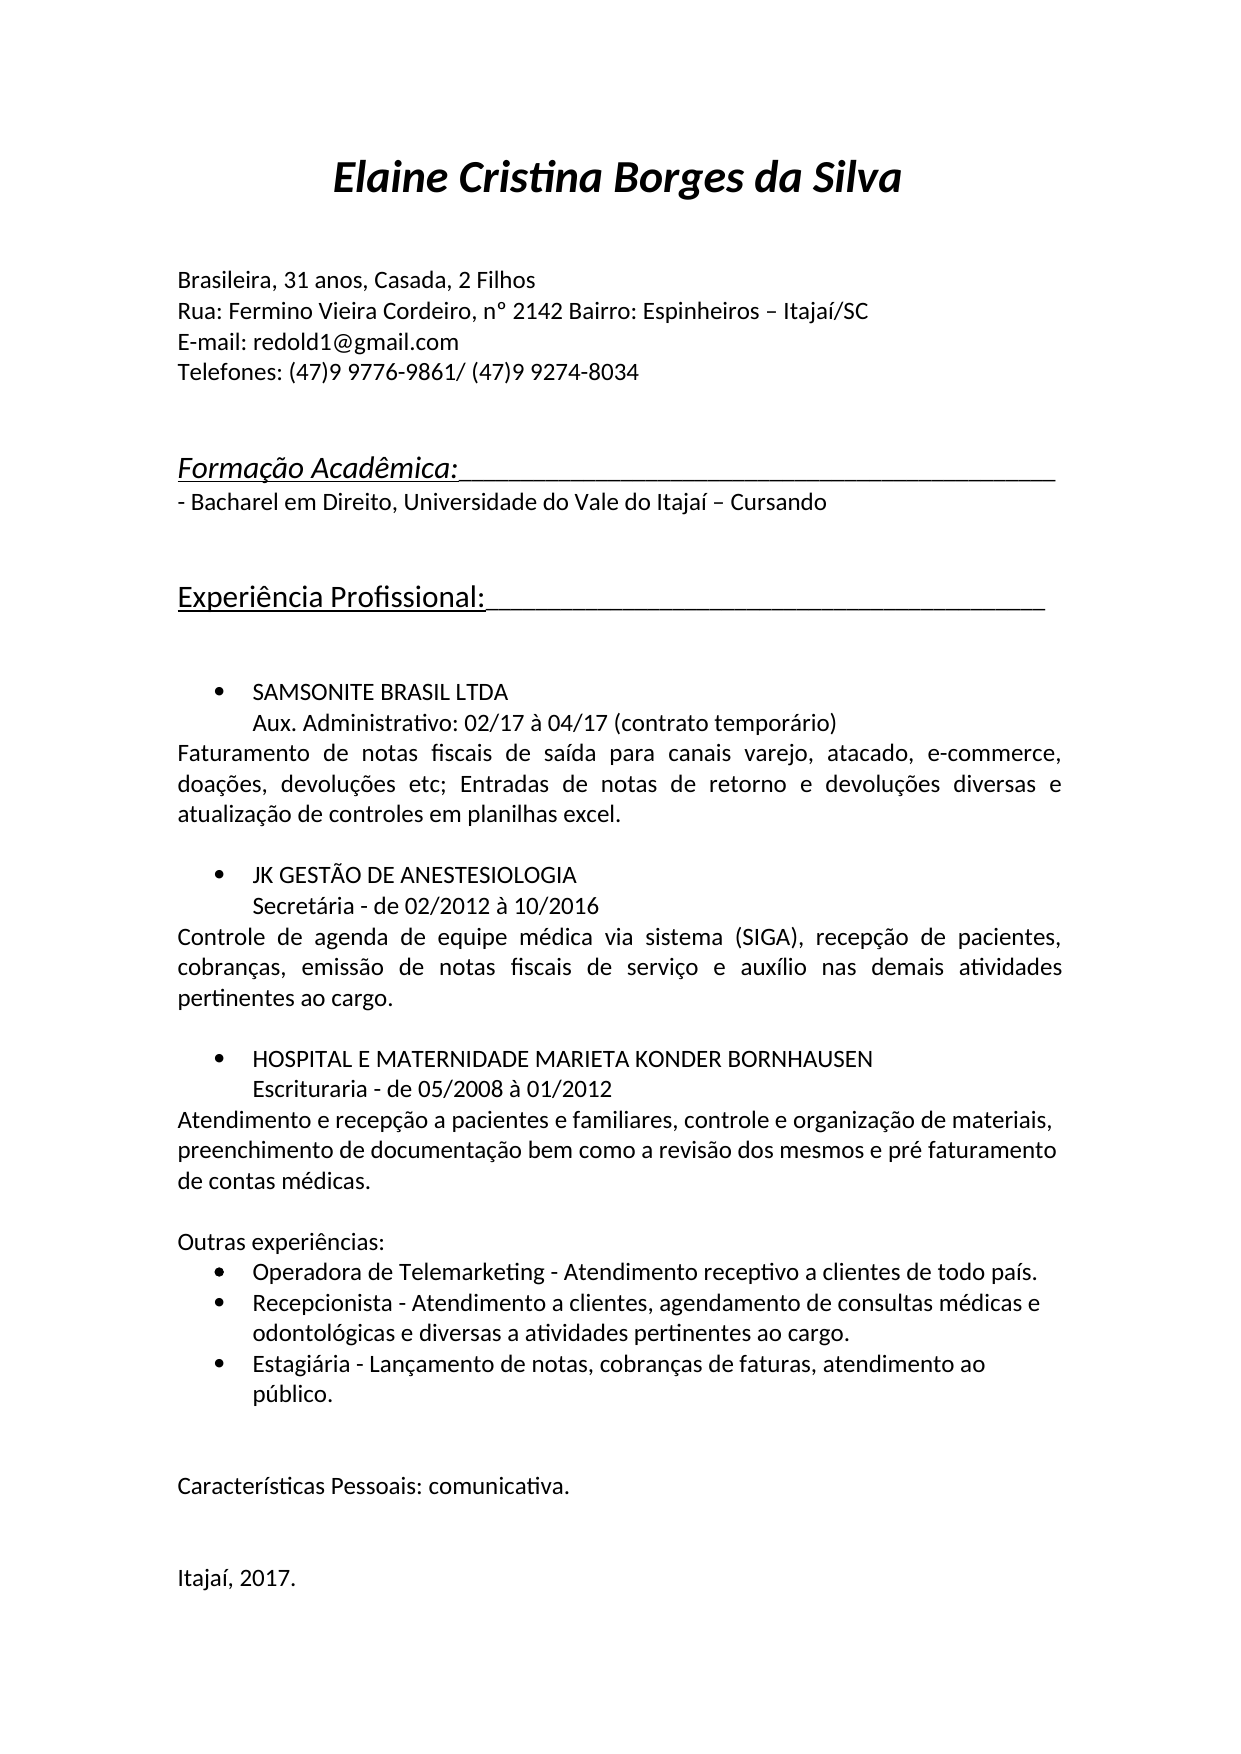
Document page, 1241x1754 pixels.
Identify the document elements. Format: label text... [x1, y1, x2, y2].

text Brasileira, 31 anos, Casada, 2 Filhos [177, 264, 1063, 295]
text Telefones: (47)9 9776-9861/ (47)9 9274-8034 [177, 356, 1063, 387]
list HOSPITAL E MATERNIDADE MARIETA KONDER BORNHAUSEN [215, 1043, 1063, 1073]
text Outras experiências: [177, 1226, 1063, 1256]
list Aux. Administrativo: 02/17 à 04/17 (contrato temporário) [252, 707, 1063, 738]
text Faturamento de notas fiscais de saída para canais varejo, atacado, e-commerce, doações, devoluções etc; Entradas de notas de retorno e devoluções diversas e atualização de controles em planilhas excel. [177, 738, 1063, 829]
text Formação Acadêmica:________________________________________________ [177, 448, 1063, 486]
text E-mail: redold1@gmail.com [177, 326, 1063, 356]
list Estagiária - Lançamento de notas, cobranças de faturas, atendimento ao público. [215, 1348, 1063, 1409]
list Secretária - de 02/2012 à 10/2016 [252, 890, 1063, 921]
list SAMSONITE BRASIL LTDA [215, 677, 1063, 707]
text - Bacharel em Direito, Universidade do Vale do Itajaí – Cursando [177, 486, 1063, 516]
text Características Pessoais: comunicativa. [177, 1470, 1063, 1501]
list Escrituraria - de 05/2008 à 01/2012 [252, 1073, 1063, 1104]
text Itajaí, 2017. [177, 1562, 1063, 1592]
text Controle de agenda de equipe médica via sistema (SIGA), recepção de pacientes, cobranças, emissão de notas fiscais de serviço e auxílio nas demais atividades pertinentes ao cargo. [177, 921, 1063, 1012]
text Rua: Fermino Vieira Cordeiro, nº 2142 Bairro: Espinheiros – Itajaí/SC [177, 295, 1063, 326]
list Operadora de Telemarketing - Atendimento receptivo a clientes de todo país. [215, 1256, 1063, 1287]
text Experiência Proﬁssional:_____________________________________________ [177, 577, 1063, 616]
text Elaine Cristina Borges da Silva [177, 148, 1063, 203]
text Atendimento e recepção a pacientes e familiares, controle e organização de materiais, preenchimento de documentação bem como a revisão dos mesmos e pré faturamento de contas médicas. [177, 1104, 1063, 1195]
list JK GESTÃO DE ANESTESIOLOGIA [215, 860, 1063, 890]
list Recepcionista - Atendimento a clientes, agendamento de consultas médicas e odontológicas e diversas a atividades pertinentes ao cargo. [215, 1287, 1063, 1348]
